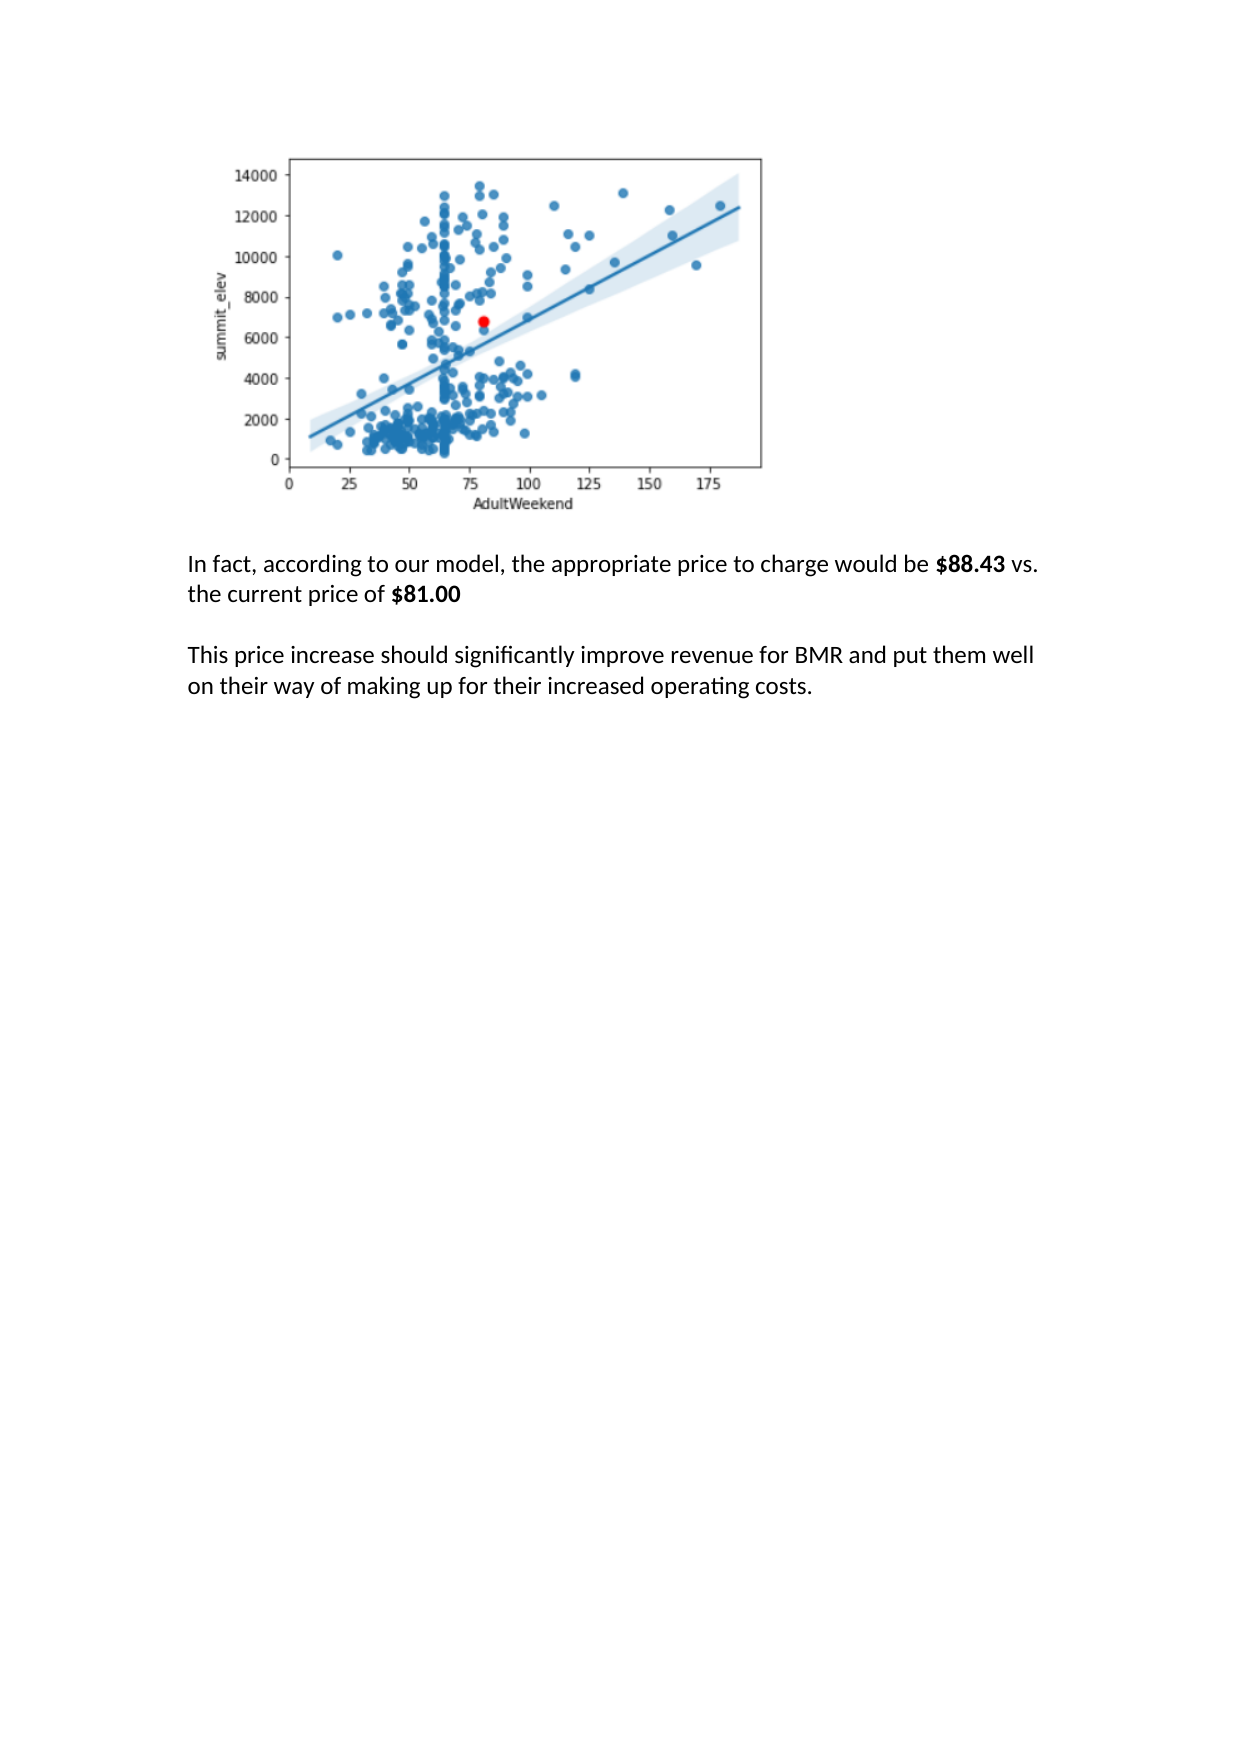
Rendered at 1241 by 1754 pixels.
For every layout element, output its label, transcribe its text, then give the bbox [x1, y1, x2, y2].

text This price increase should significantly improve revenue for BMR and put them well on their way of making up for their increased operating costs. [187, 639, 1053, 701]
picture [187, 150, 784, 523]
text In fact, according to our model, the appropriate price to charge would be $88.43 vs. the current price of $81.00 [187, 548, 1053, 609]
